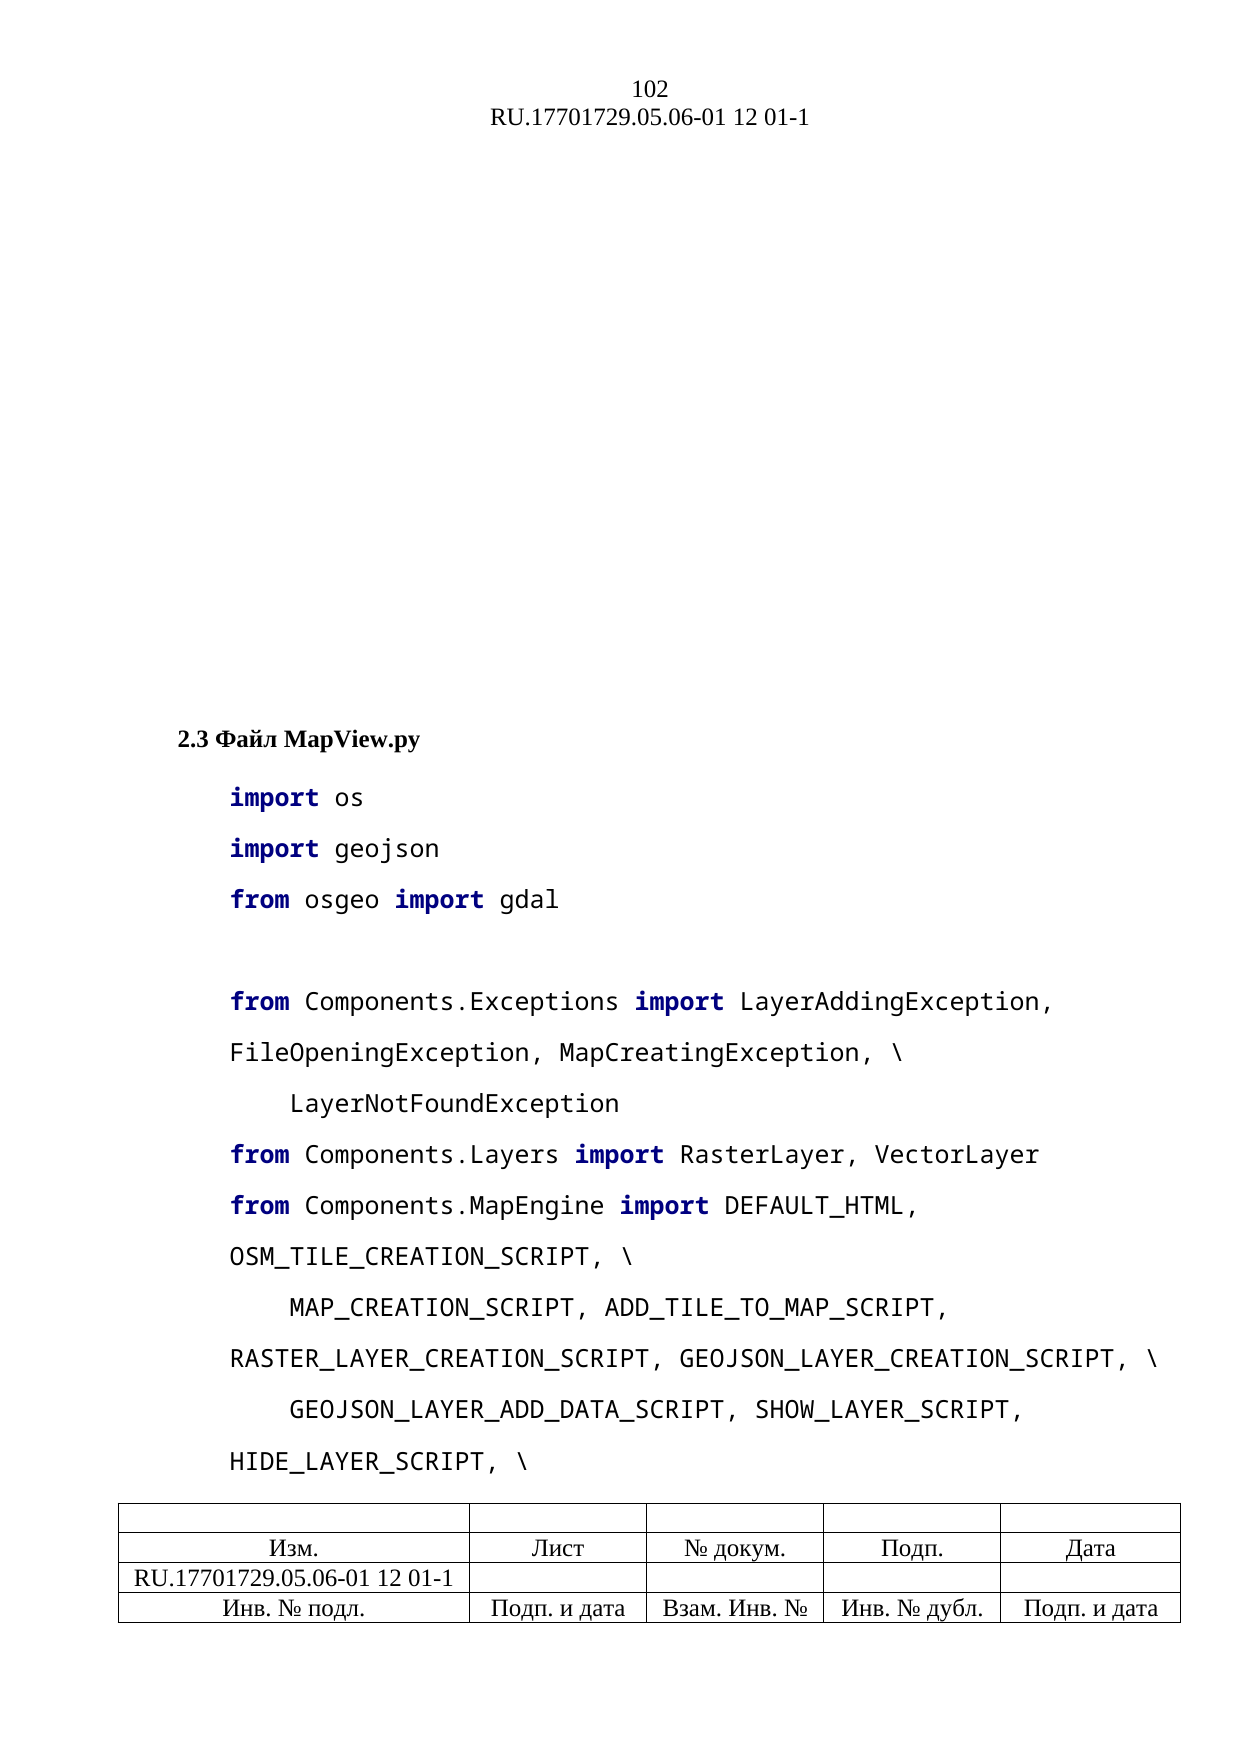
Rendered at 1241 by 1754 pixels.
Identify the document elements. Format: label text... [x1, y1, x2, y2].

list Файл MapView.py [177, 724, 1181, 753]
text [229, 779, 1181, 1477]
